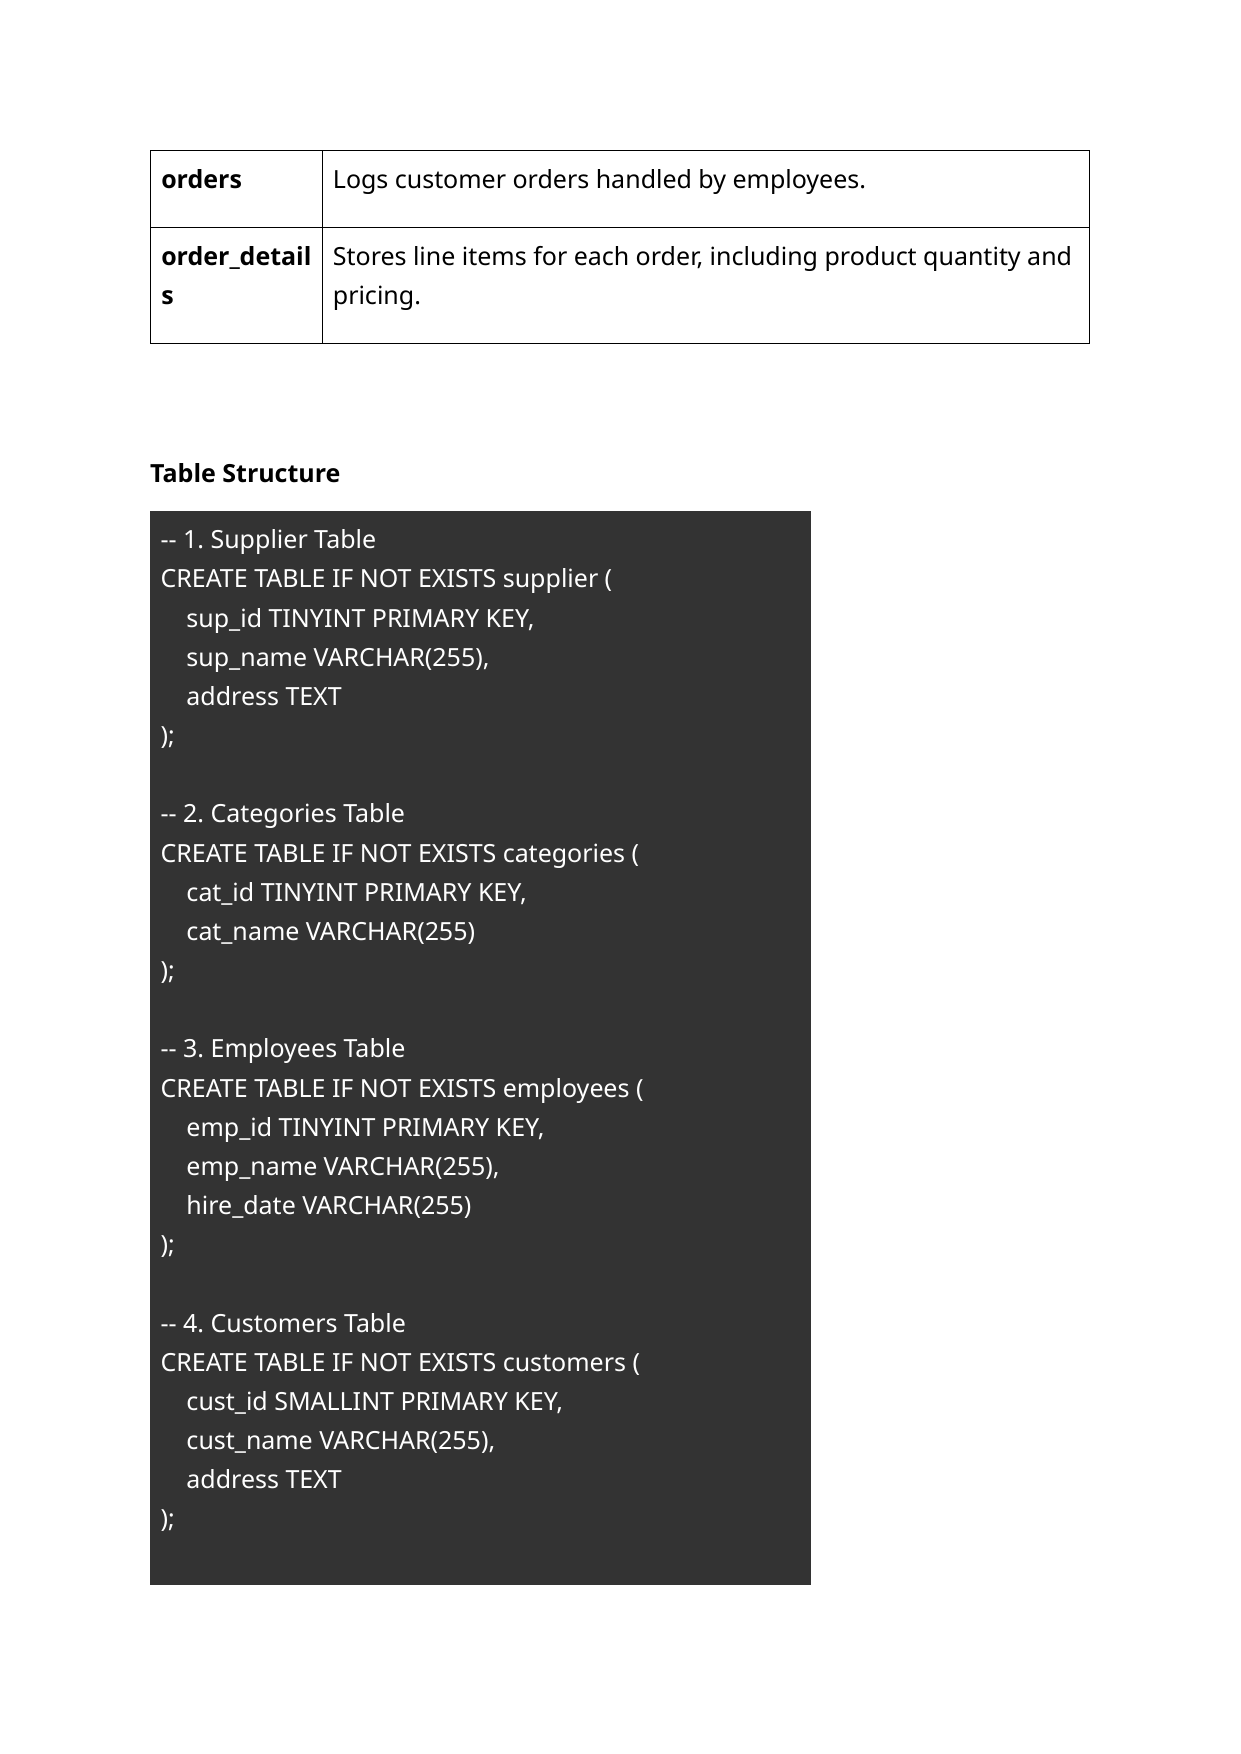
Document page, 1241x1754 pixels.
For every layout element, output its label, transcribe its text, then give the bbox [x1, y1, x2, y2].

table_cell order_details [151, 228, 322, 343]
table_cell orders [151, 151, 322, 227]
table_cell Logs customer orders handled by employees. [323, 151, 1089, 227]
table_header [150, 511, 811, 1585]
table_cell Stores line items for each order, including product quantity and pricing. [323, 228, 1089, 343]
text Table Structure [150, 456, 1090, 490]
